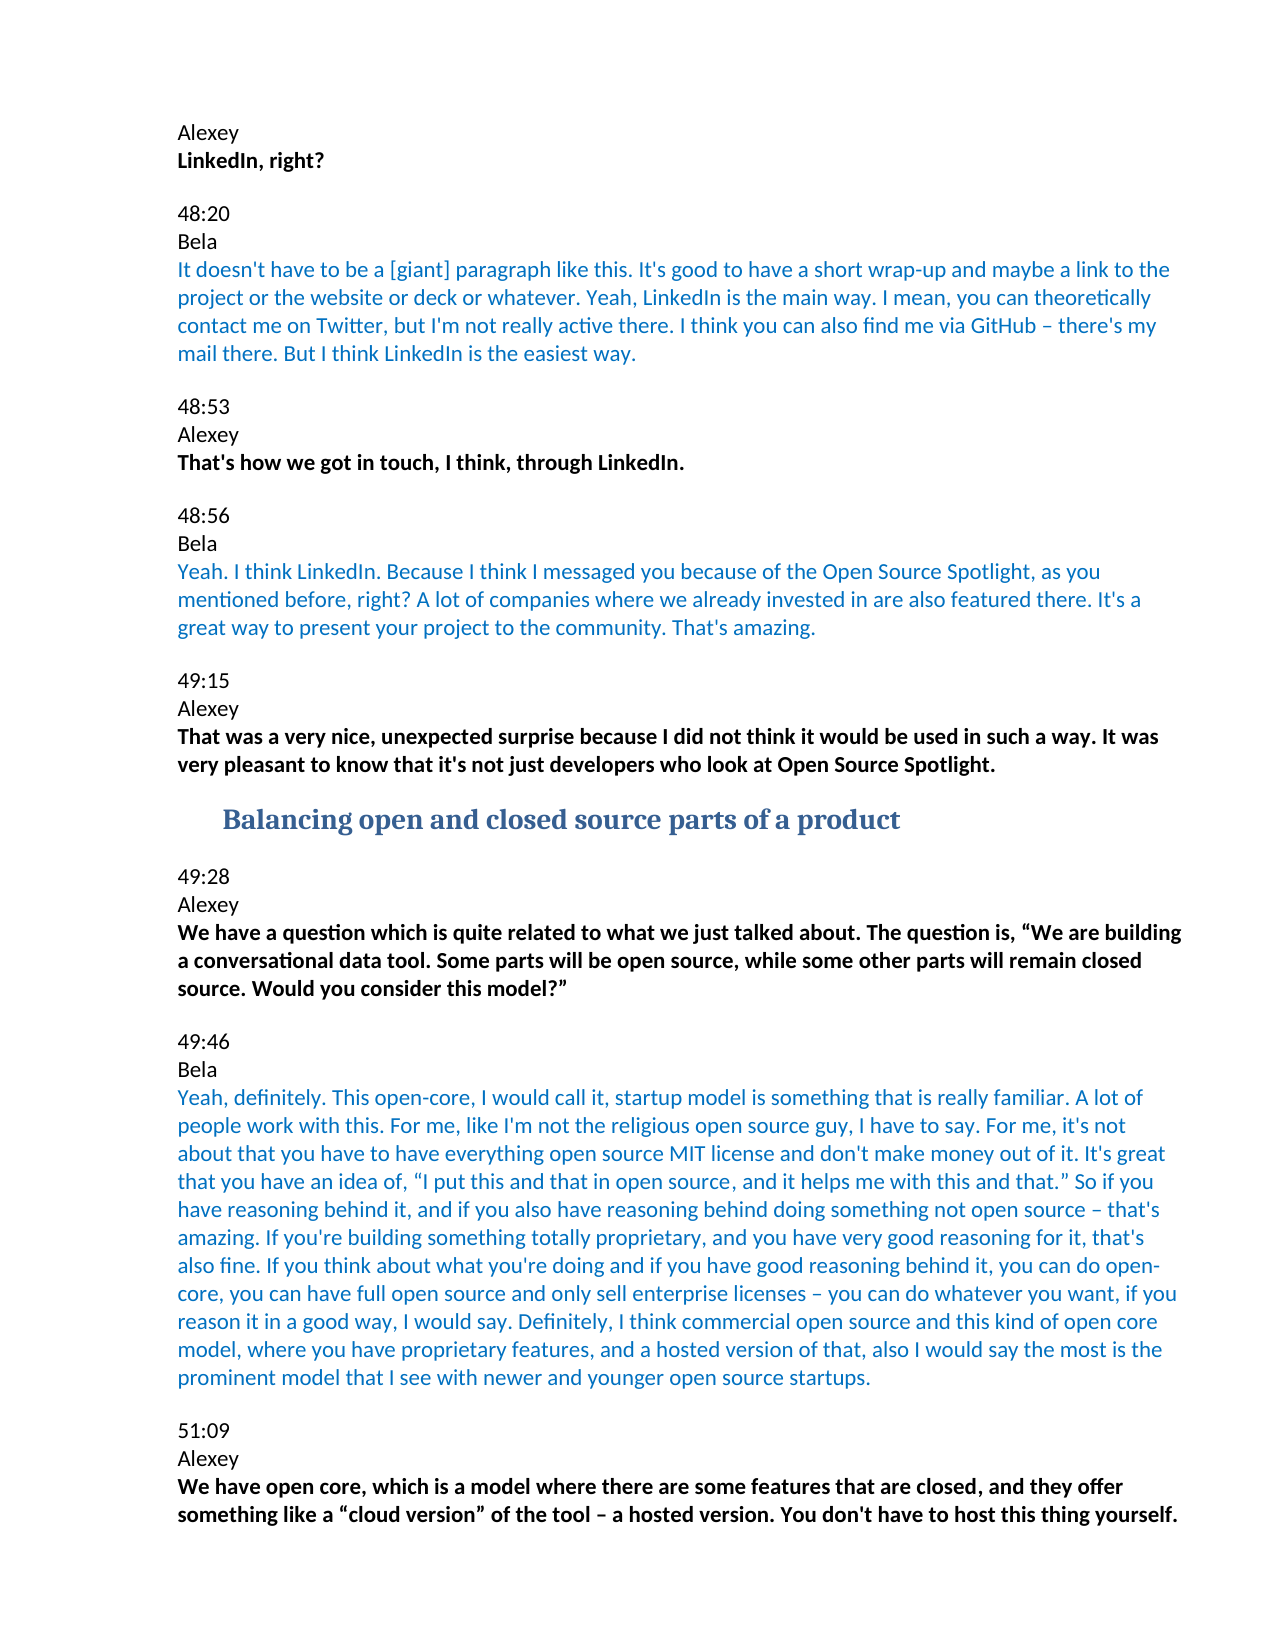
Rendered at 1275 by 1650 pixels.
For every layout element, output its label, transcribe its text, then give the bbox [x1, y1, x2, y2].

text Bela [177, 227, 1186, 255]
text Alexey [177, 420, 1186, 448]
text Bela [177, 1055, 1186, 1083]
text 48:56 [177, 501, 1186, 529]
text 48:53 [177, 392, 1186, 420]
text Alexey [177, 118, 1186, 146]
text That was a very nice, unexpected surprise because I did not think it would be used in such a way. It was very pleasant to know that it's not just developers who look at Open Source Spotlight. [177, 722, 1186, 778]
text 48:20 [177, 199, 1186, 227]
text Yeah. I think LinkedIn. Because I think I messaged you because of the Open Source Spotlight, as you mentioned before, right? A lot of companies where we already invested in are also featured there. It's a great way to present your project to the community. That's amazing. [177, 557, 1186, 641]
text Bela [177, 529, 1186, 557]
subtitle Balancing open and closed source parts of a product [177, 803, 1186, 837]
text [177, 1472, 1186, 1528]
text We have a question which is quite related to what we just talked about. The question is, “We are building a conversational data tool. Some parts will be open source, while some other parts will remain closed source. Would you consider this model?” [177, 918, 1186, 1002]
text Alexey [177, 1444, 1186, 1472]
text 51:09 [177, 1416, 1186, 1444]
text LinkedIn, right? [177, 146, 1186, 174]
text 49:15 [177, 666, 1186, 694]
text 49:28 [177, 862, 1186, 890]
text 49:46 [177, 1027, 1186, 1055]
text Alexey [177, 694, 1186, 722]
text Yeah, definitely. This open-core, I would call it, startup model is something that is really familiar. A lot of people work with this. For me, like I'm not the religious open source guy, I have to say. For me, it's not about that you have to have everything open source MIT license and don't make money out of it. It's great that you have an idea of, “I put this and that in open source, and it helps me with this and that.” So if you have reasoning behind it, and if you also have reasoning behind doing something not open source – that's amazing. If you're building something totally proprietary, and you have very good reasoning for it, that's also fine. If you think about what you're doing and if you have good reasoning behind it, you can do open-core, you can have full open source and only sell enterprise licenses – you can do whatever you want, if you reason it in a good way, I would say. Definitely, I think commercial open source and this kind of open core model, where you have proprietary features, and a hosted version of that, also I would say the most is the prominent model that I see with newer and younger open source startups. [177, 1083, 1186, 1391]
text Alexey [177, 890, 1186, 918]
text It doesn't have to be a [giant] paragraph like this. It's good to have a short wrap-up and maybe a link to the project or the website or deck or whatever. Yeah, LinkedIn is the main way. I mean, you can theoretically contact me on Twitter, but I'm not really active there. I think you can also find me via GitHub – there's my mail there. But I think LinkedIn is the easiest way. [177, 255, 1186, 367]
text That's how we got in touch, I think, through LinkedIn. [177, 448, 1186, 476]
